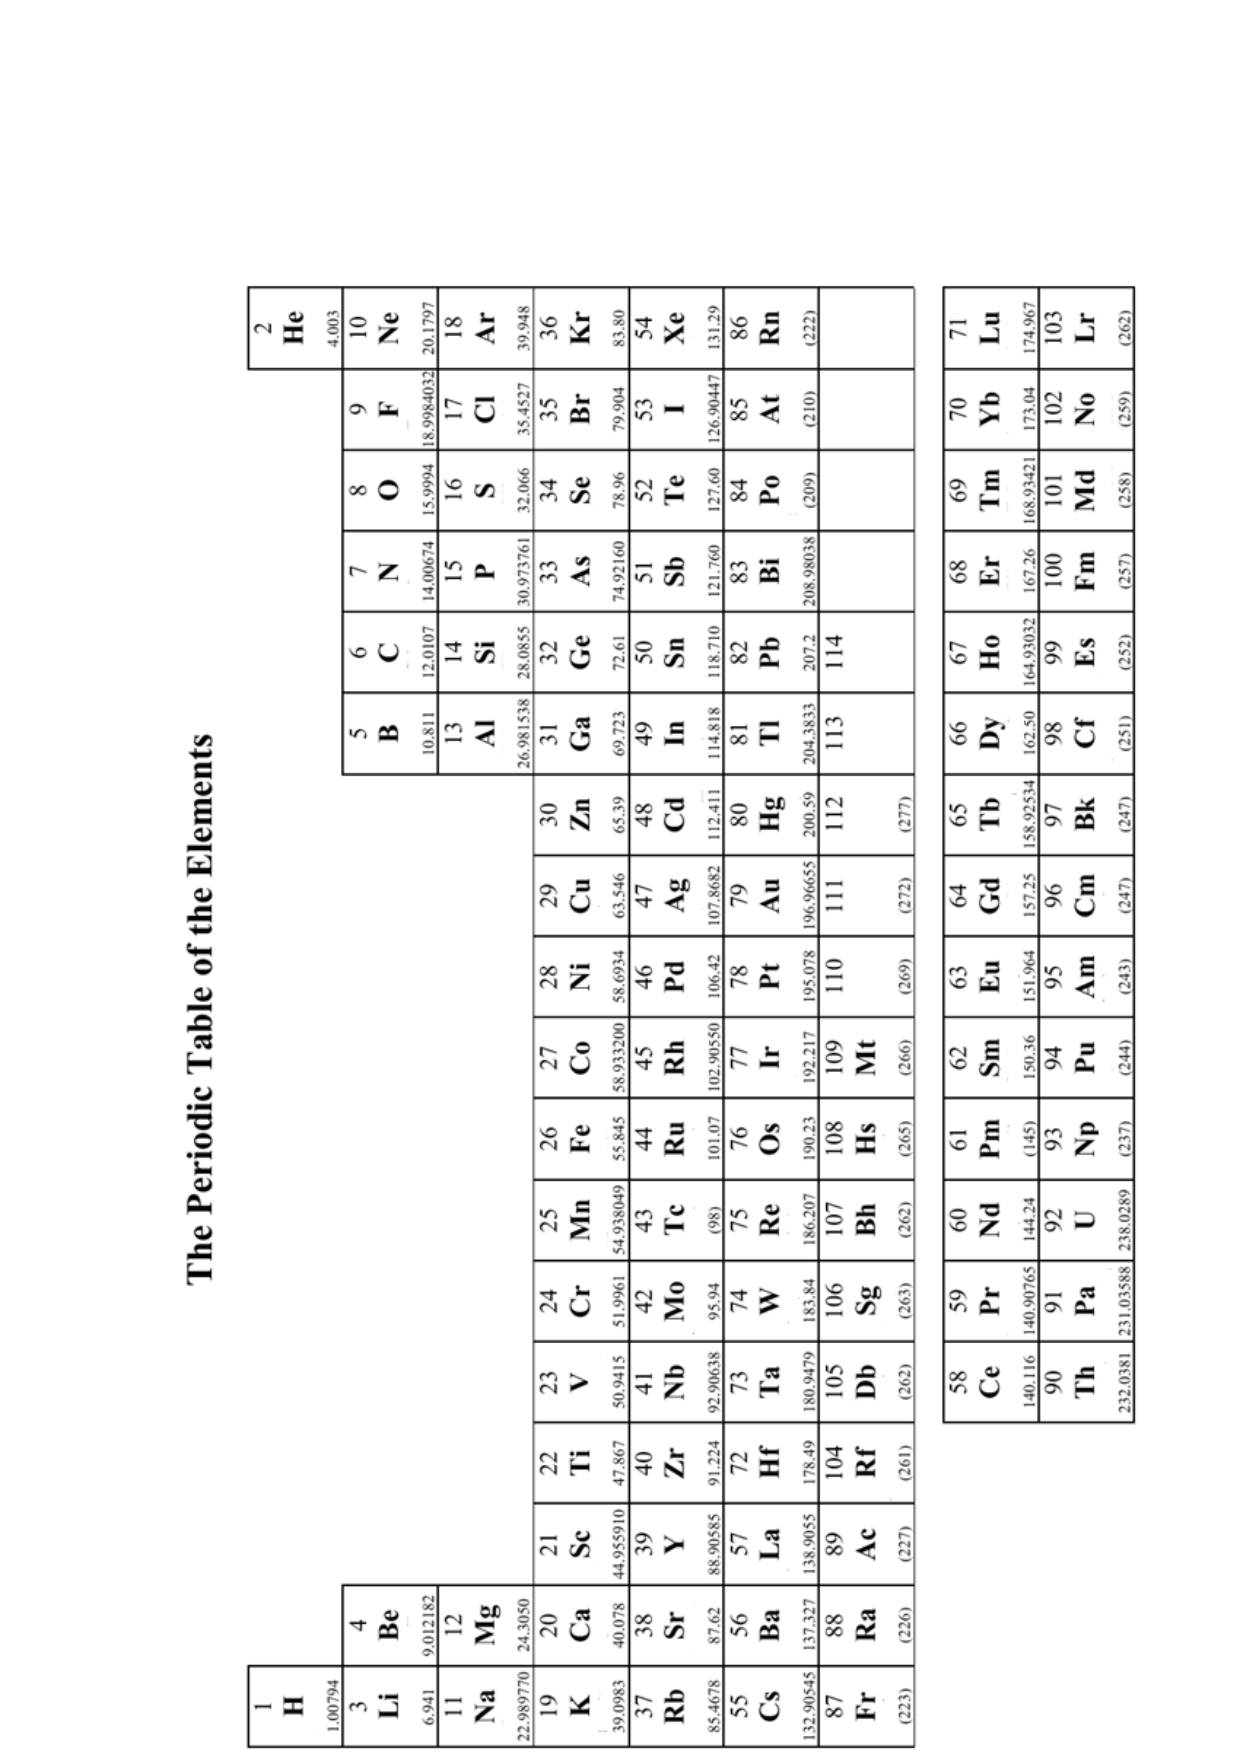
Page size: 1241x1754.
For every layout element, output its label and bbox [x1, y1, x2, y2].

picture [165, 63, 1159, 1527]
